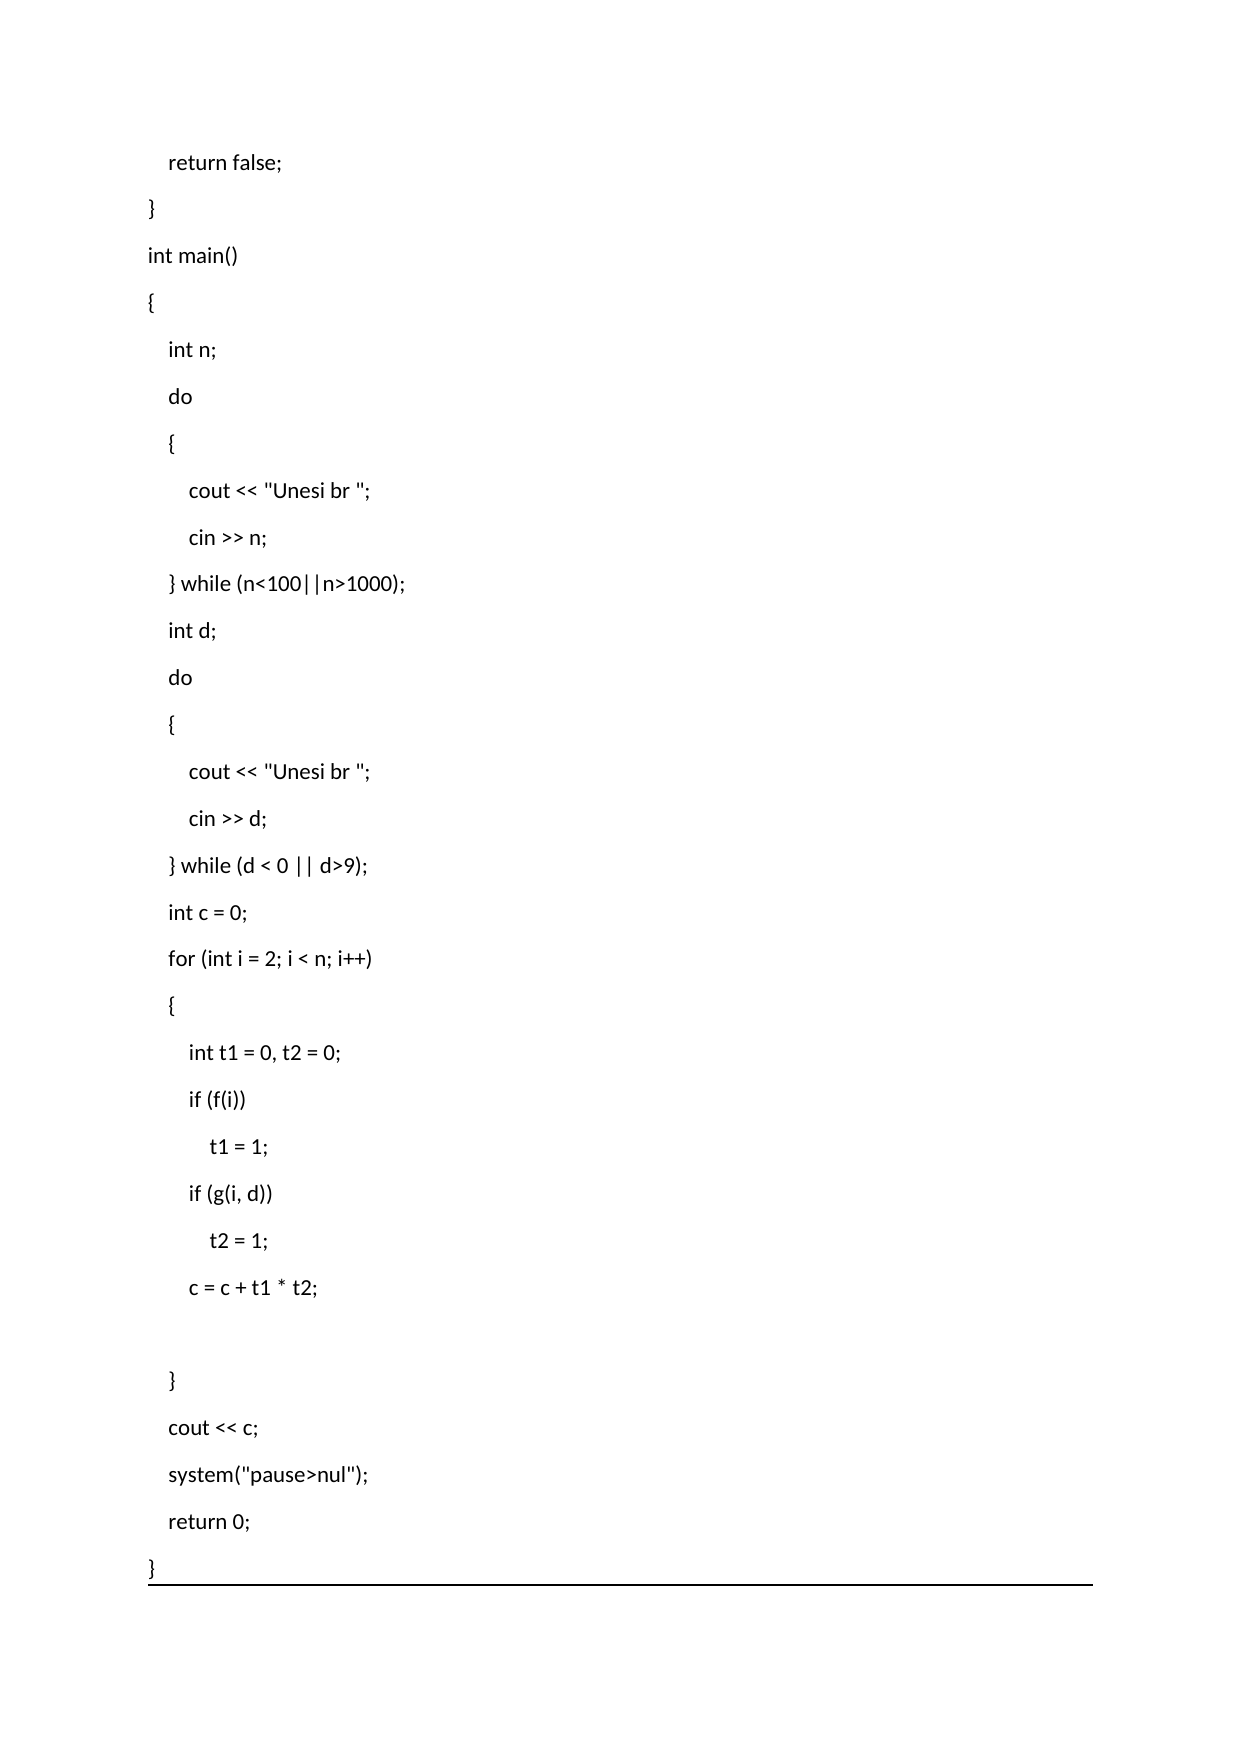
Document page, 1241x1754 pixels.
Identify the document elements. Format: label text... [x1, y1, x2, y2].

text } while (n<100||n>1000); [148, 569, 1093, 597]
text cout << "Unesi br "; [148, 757, 1093, 785]
text int t1 = 0, t2 = 0; [148, 1038, 1093, 1066]
text } [148, 1366, 1093, 1394]
text { [148, 991, 1093, 1019]
text for (int i = 2; i < n; i++) [148, 944, 1093, 972]
text t2 = 1; [148, 1226, 1093, 1254]
text { [148, 710, 1093, 738]
text } while (d < 0 || d>9); [148, 851, 1093, 879]
text int main() [148, 241, 1093, 269]
text int d; [148, 616, 1093, 644]
text if (f(i)) [148, 1085, 1093, 1113]
text int n; [148, 335, 1093, 363]
text { [148, 429, 1093, 457]
text system("pause>nul"); [148, 1460, 1093, 1488]
text cin >> n; [148, 523, 1093, 551]
text int c = 0; [148, 898, 1093, 926]
text return 0; [148, 1507, 1093, 1535]
text cout << "Unesi br "; [148, 476, 1093, 504]
text do [148, 382, 1093, 410]
text return false; [148, 148, 1093, 176]
text t1 = 1; [148, 1132, 1093, 1160]
text do [148, 663, 1093, 691]
text cout << c; [148, 1413, 1093, 1441]
text cin >> d; [148, 804, 1093, 832]
text c = c + t1 * t2; [148, 1273, 1093, 1301]
text } [148, 1554, 1093, 1584]
text } [148, 194, 1093, 222]
text if (g(i, d)) [148, 1179, 1093, 1207]
text { [148, 288, 1093, 316]
